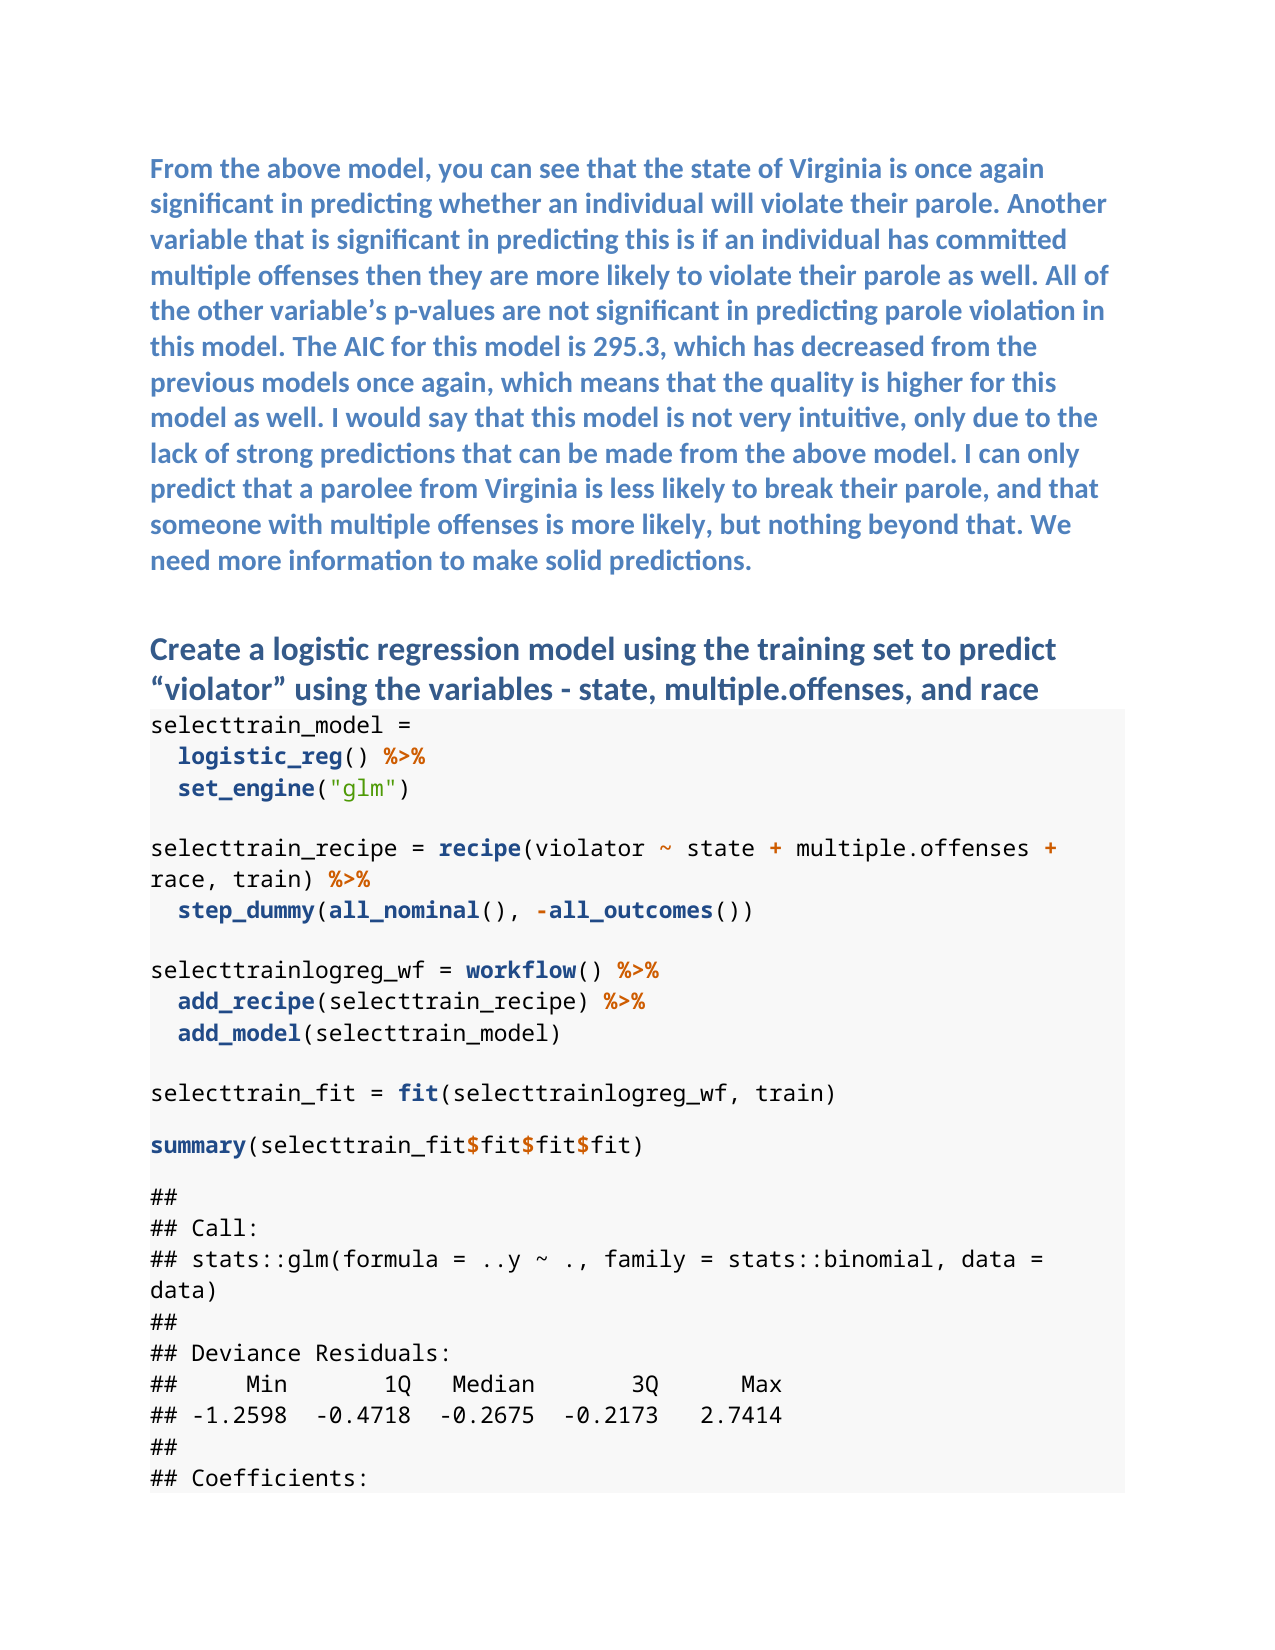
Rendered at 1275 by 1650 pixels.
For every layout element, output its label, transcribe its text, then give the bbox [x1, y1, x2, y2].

subtitle From the above model, you can see that the state of Virginia is once again significant in predicting whether an individual will violate their parole. Another variable that is significant in predicting this is if an individual has committed multiple offenses then they are more likely to violate their parole as well. All of the other variable’s p-values are not significant in predicting parole violation in this model. The AIC for this model is 295.3, which has decreased from the previous models once again, which means that the quality is higher for this model as well. I would say that this model is not very intuitive, only due to the lack of strong predictions that can be made from the above model. I can only predict that a parolee from Virginia is less likely to break their parole, and that someone with multiple offenses is more likely, but nothing beyond that. We need more information to make solid predictions. [150, 150, 1125, 577]
subtitle Create a logistic regression model using the training set to predict “violator” using the variables - state, multiple.offenses, and race [150, 627, 1125, 709]
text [150, 1181, 1125, 1493]
text summary(selecttrain_fit$fit$fit$fit) [150, 1128, 1125, 1160]
text selecttrain_model = logistic_reg() %>% set_engine("glm") selecttrain_recipe = recipe(violator ~ state + multiple.offenses + race, train) %>% step_dummy(all_nominal(), -all_outcomes()) selecttrainlogreg_wf = workflow() %>% add_recipe(selecttrain_recipe) %>% add_model(selecttrain_model) selecttrain_fit = fit(selecttrainlogreg_wf, train) [150, 709, 1125, 1108]
